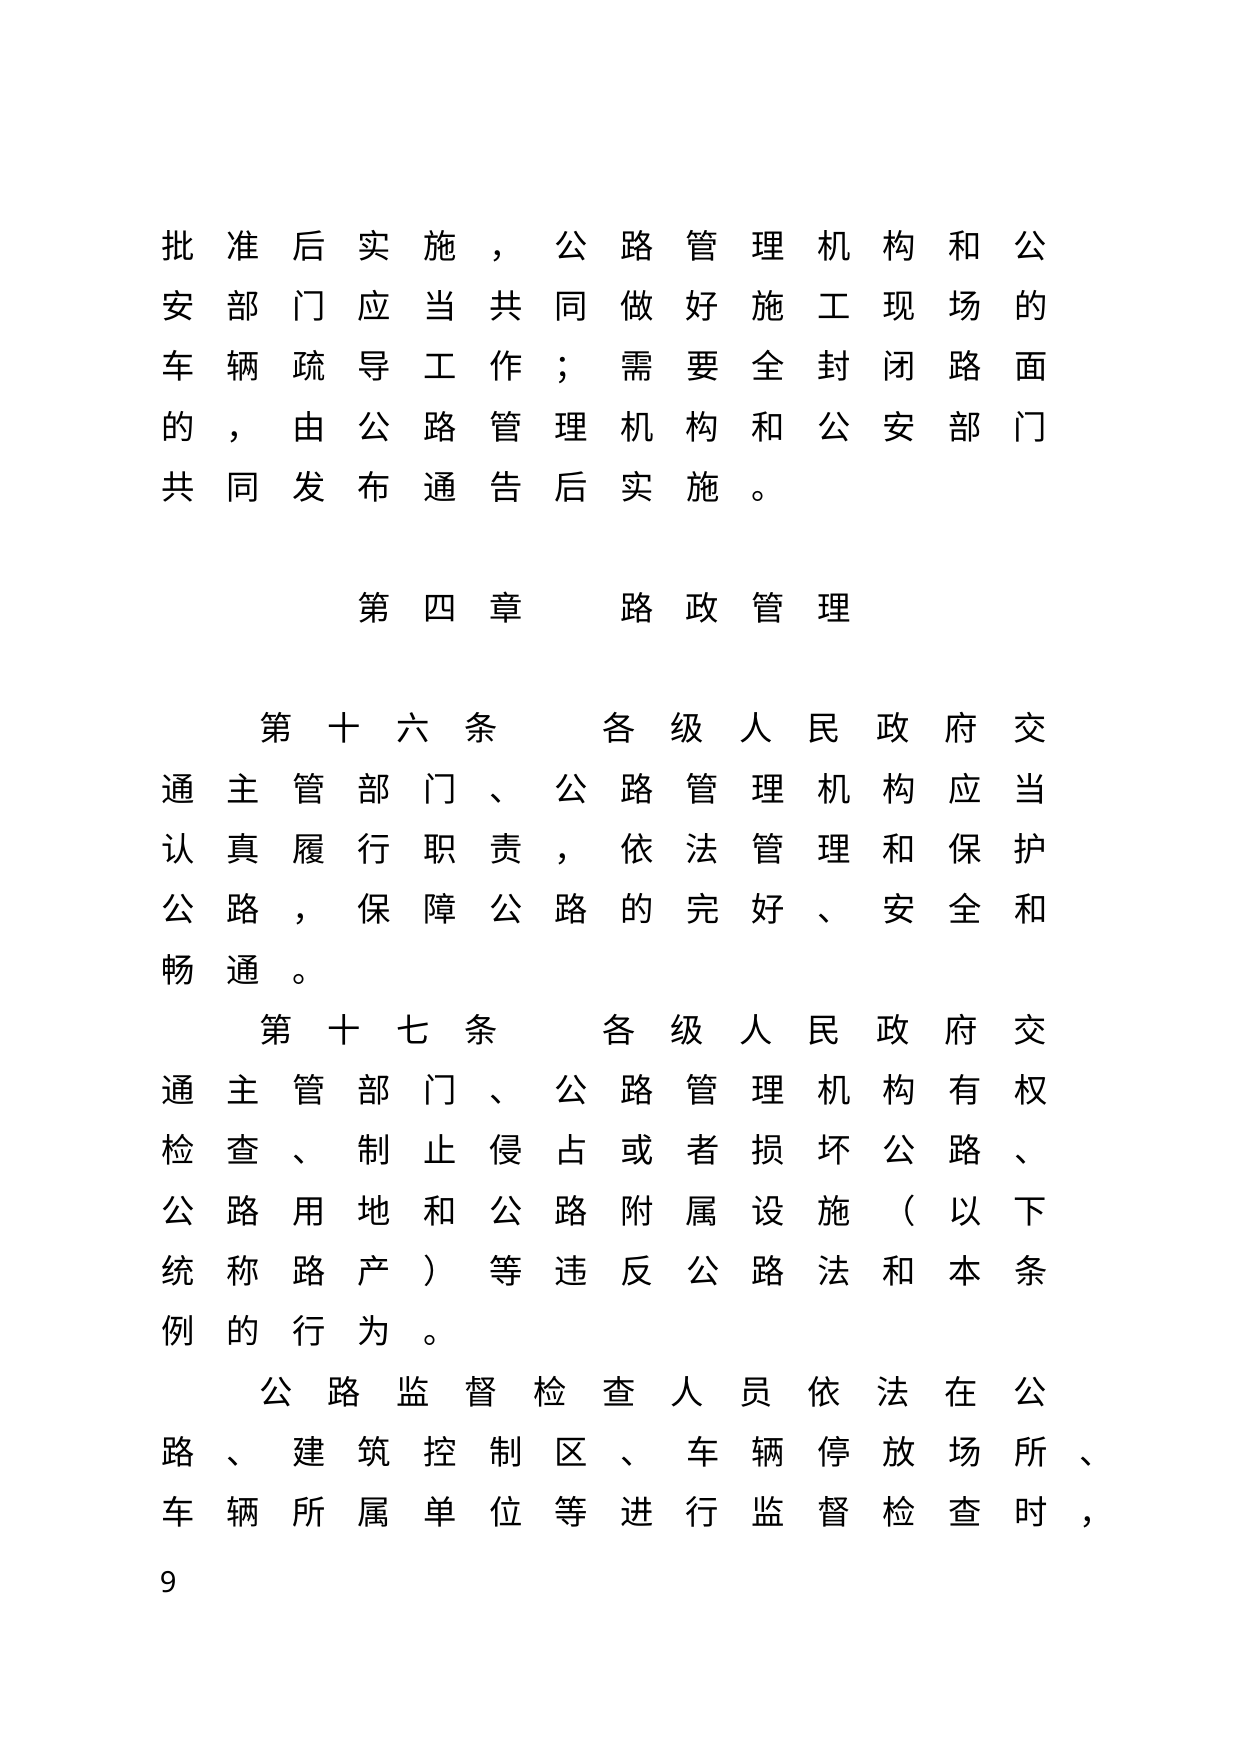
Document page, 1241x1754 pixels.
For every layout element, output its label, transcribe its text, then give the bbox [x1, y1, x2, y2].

text 第十六条 各级人民政府交通主管部门、公路管理机构应当认真履行职责，依法管理和保护公路，保障公路的完好、安全和畅通。 [161, 696, 1079, 998]
text 第四章 路政管理 [161, 575, 1079, 636]
text 第十七条 各级人民政府交通主管部门、公路管理机构有权检查、制止侵占或者损坏公路、公路用地和公路附属设施（以下统称路产）等违反公路法和本条例的行为。 [161, 998, 1079, 1359]
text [161, 1359, 1079, 1540]
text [161, 213, 1079, 515]
